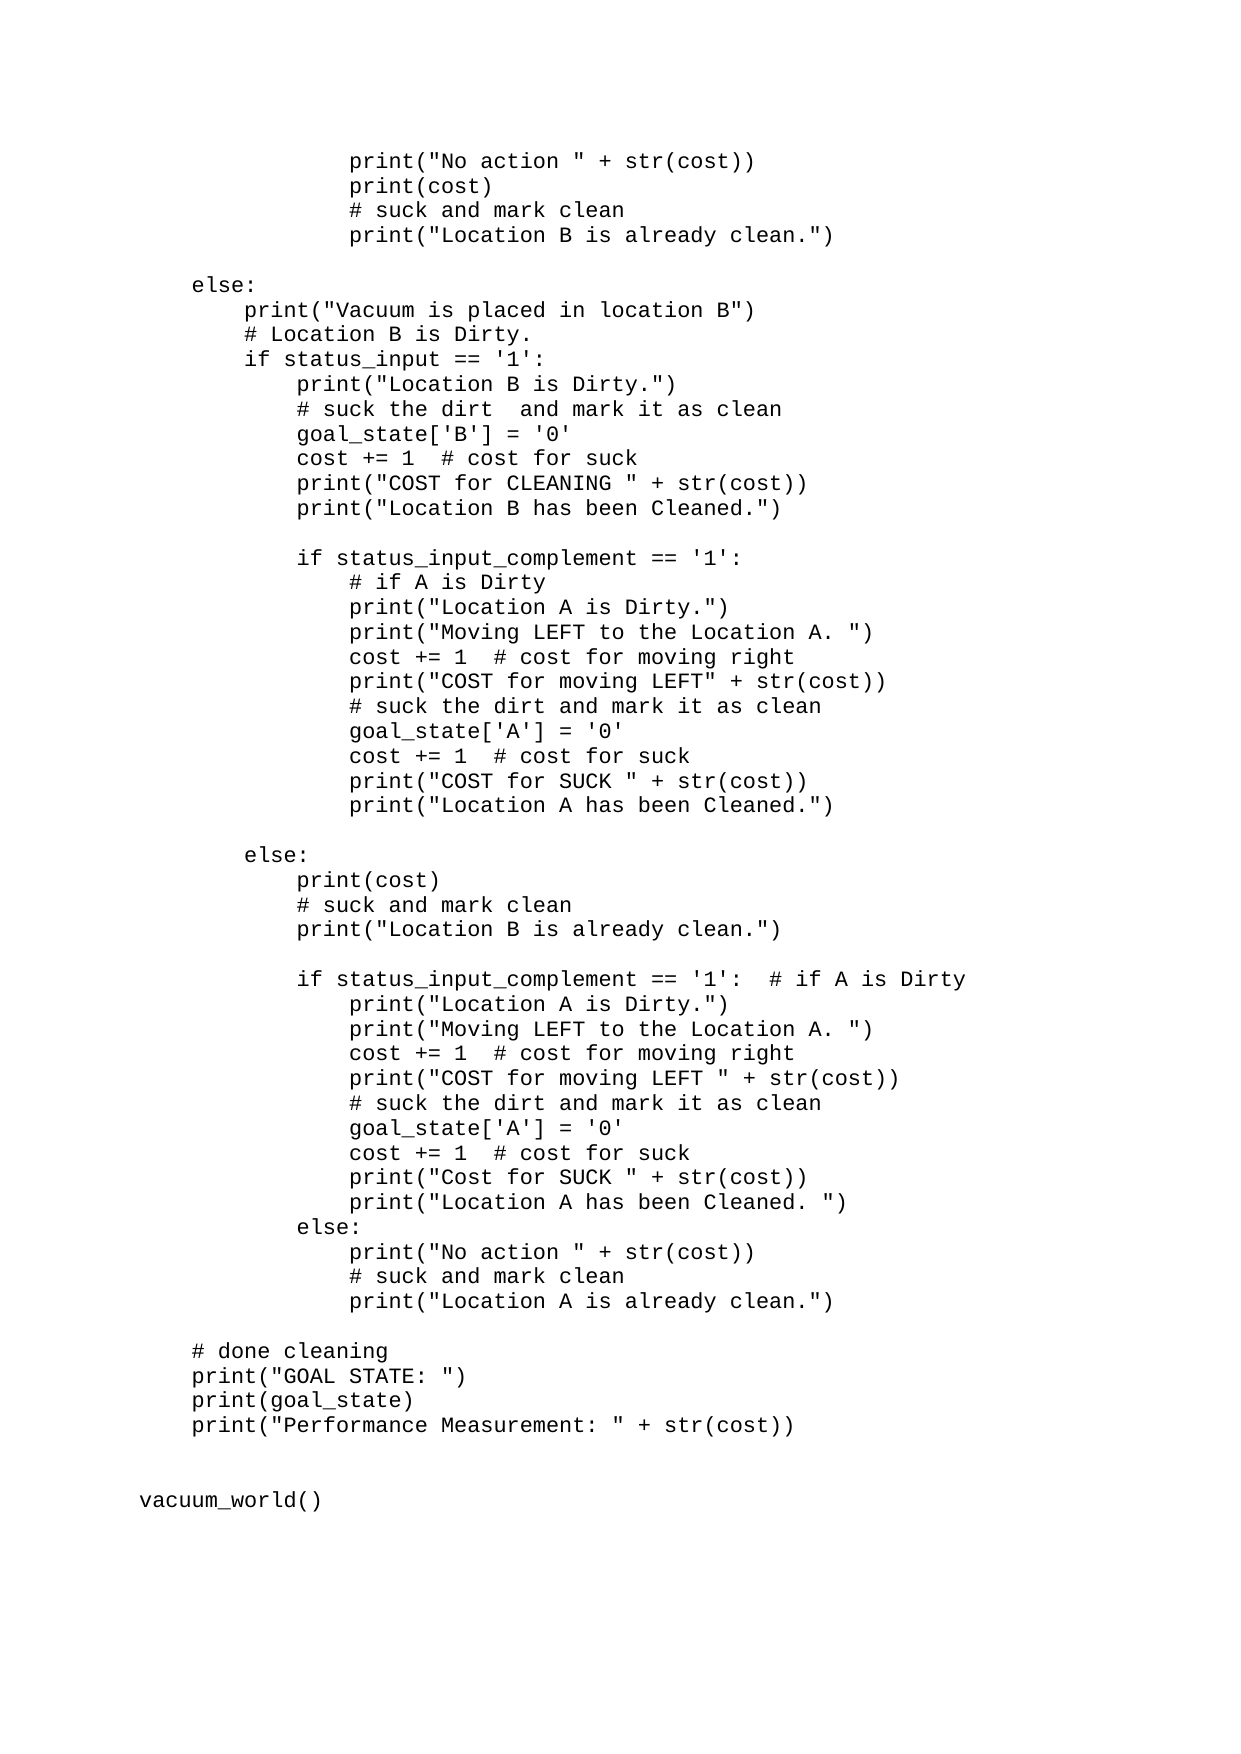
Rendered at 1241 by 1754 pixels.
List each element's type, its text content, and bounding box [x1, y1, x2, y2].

text cost += 1 # cost for suck [139, 745, 1101, 770]
text goal_state['A'] = '0' [139, 1117, 1101, 1142]
text if status_input_complement == '1': # if A is Dirty [139, 968, 1101, 993]
text print(cost) [139, 869, 1101, 894]
text if status_input_complement == '1': [139, 547, 1101, 571]
text print("Cost for SUCK " + str(cost)) [139, 1166, 1101, 1191]
text print("No action " + str(cost)) [139, 1241, 1101, 1266]
text # suck the dirt and mark it as clean [139, 398, 1101, 423]
text else: [139, 1216, 1101, 1241]
text else: [139, 274, 1101, 299]
text print("Performance Measurement: " + str(cost)) [139, 1414, 1101, 1439]
text print("GOAL STATE: ") [139, 1365, 1101, 1389]
text print("Location B is already clean.") [139, 224, 1101, 249]
text print("Location A has been Cleaned.") [139, 794, 1101, 819]
text # if A is Dirty [139, 571, 1101, 596]
text print("Location B has been Cleaned.") [139, 497, 1101, 522]
text print("Location A is already clean.") [139, 1290, 1101, 1315]
text else: [139, 844, 1101, 869]
text print("No action " + str(cost)) [139, 150, 1101, 175]
text cost += 1 # cost for moving right [139, 646, 1101, 671]
text # suck and mark clean [139, 199, 1101, 224]
text # Location B is Dirty. [139, 323, 1101, 348]
text print("COST for moving LEFT " + str(cost)) [139, 1067, 1101, 1092]
text print("Location A has been Cleaned. ") [139, 1191, 1101, 1216]
text print("Vacuum is placed in location B") [139, 299, 1101, 323]
text cost += 1 # cost for suck [139, 1142, 1101, 1166]
text print("Location B is Dirty.") [139, 373, 1101, 398]
text print("Moving LEFT to the Location A. ") [139, 1018, 1101, 1042]
text print("COST for moving LEFT" + str(cost)) [139, 671, 1101, 695]
text print(goal_state) [139, 1389, 1101, 1414]
text print("Location B is already clean.") [139, 918, 1101, 943]
text if status_input == '1': [139, 348, 1101, 373]
text goal_state['A'] = '0' [139, 720, 1101, 745]
text # suck and mark clean [139, 1266, 1101, 1290]
text print("COST for CLEANING " + str(cost)) [139, 472, 1101, 497]
text cost += 1 # cost for moving right [139, 1042, 1101, 1067]
text # suck the dirt and mark it as clean [139, 695, 1101, 720]
text print("Moving LEFT to the Location A. ") [139, 621, 1101, 646]
text print("Location A is Dirty.") [139, 993, 1101, 1018]
text print("Location A is Dirty.") [139, 596, 1101, 621]
text vacuum_world() [139, 1489, 1101, 1513]
text goal_state['B'] = '0' [139, 423, 1101, 447]
text # suck and mark clean [139, 894, 1101, 918]
text # suck the dirt and mark it as clean [139, 1092, 1101, 1117]
text print(cost) [139, 175, 1101, 199]
text cost += 1 # cost for suck [139, 447, 1101, 472]
text print("COST for SUCK " + str(cost)) [139, 770, 1101, 794]
text # done cleaning [139, 1340, 1101, 1365]
